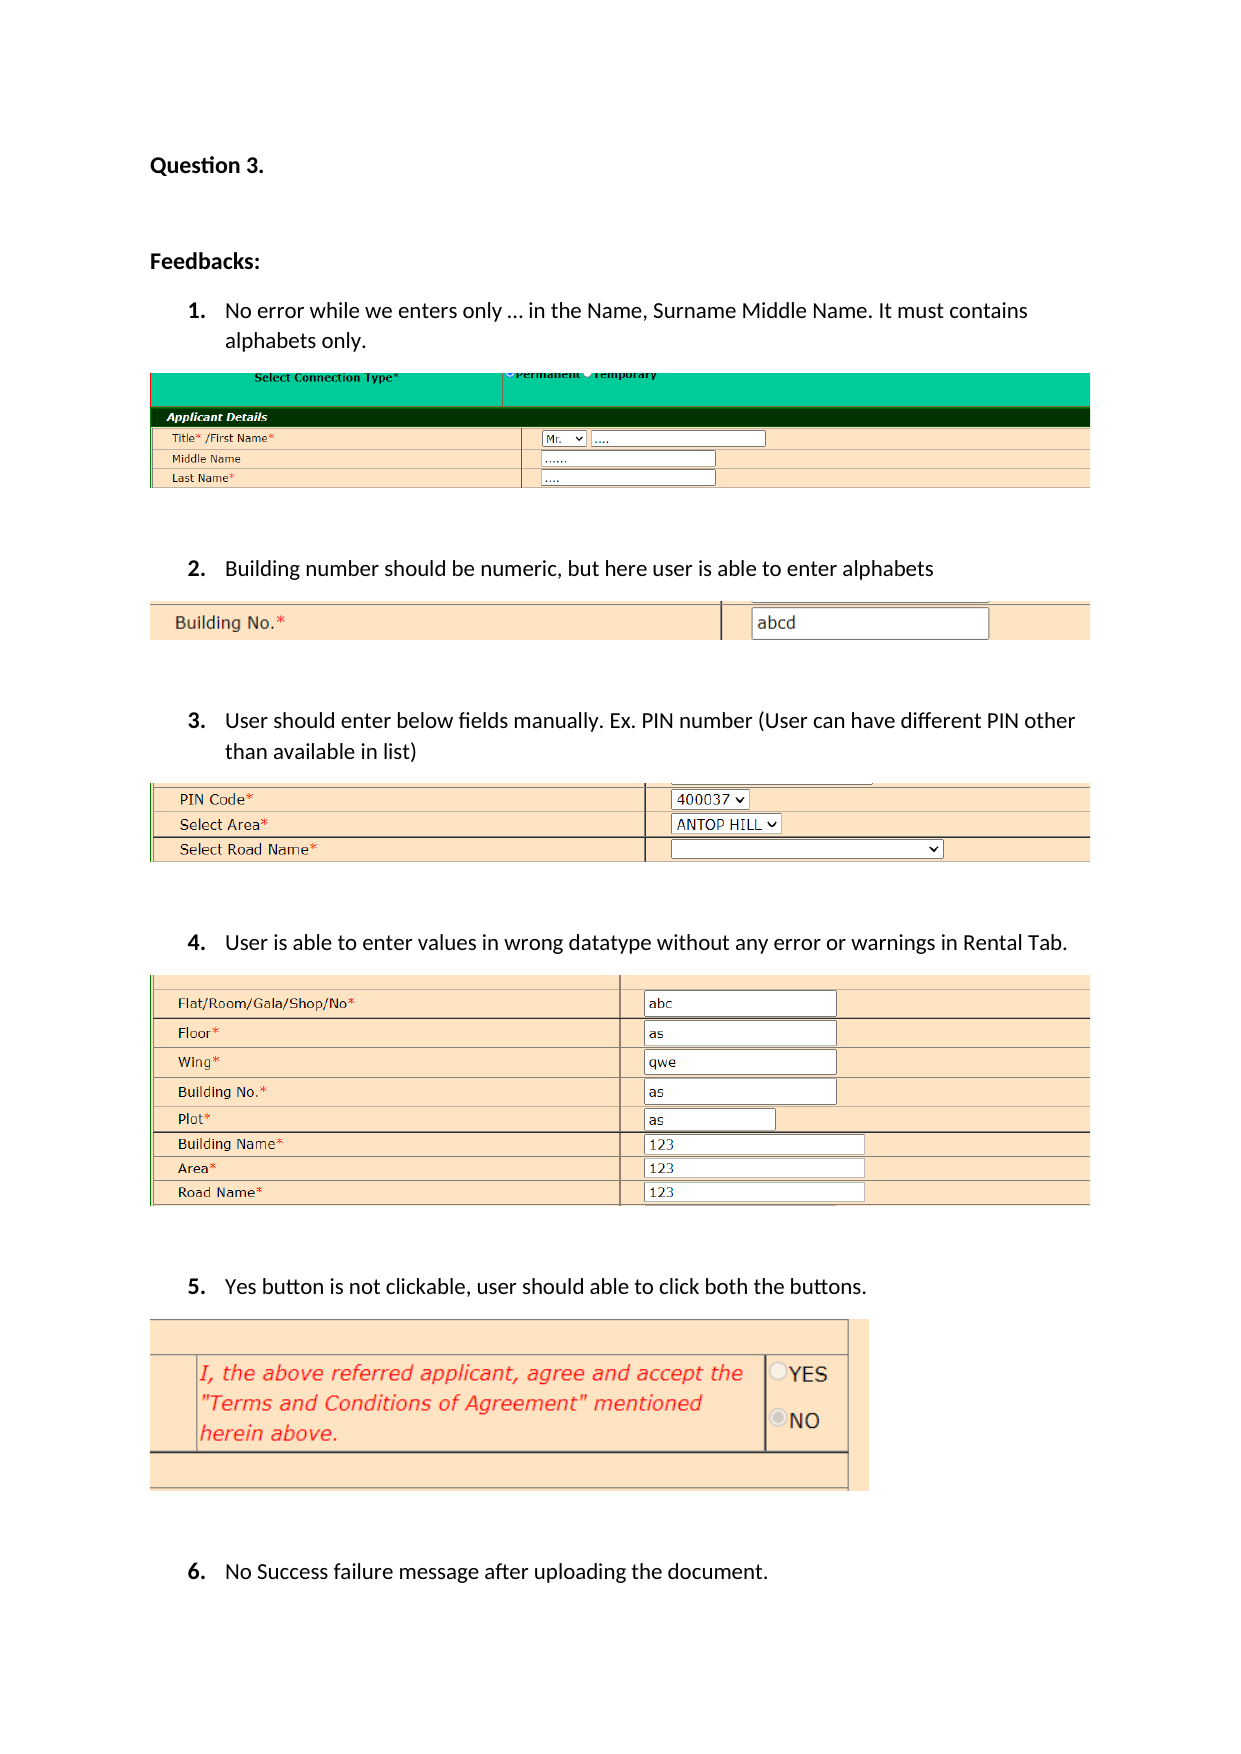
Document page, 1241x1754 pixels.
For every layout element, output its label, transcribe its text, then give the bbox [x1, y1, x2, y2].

list Building number should be numeric, but here user is able to enter alphabets [187, 553, 1090, 582]
list Yes button is not clickable, user should able to click both the buttons. [187, 1271, 1090, 1301]
text Feedbacks: [150, 246, 1090, 276]
picture [150, 783, 1091, 862]
picture [150, 1319, 869, 1491]
text Question 3. [150, 150, 1090, 179]
picture [150, 975, 1091, 1206]
list User should enter below fields manually. Ex. PIN number (User can have different PIN other than available in list) [187, 706, 1090, 765]
list User is able to enter values in wrong datatype without any error or warnings in Rental Tab. [187, 927, 1090, 957]
list No error while we enters only … in the Name, Surname Middle Name. It must contains alphabets only. [187, 295, 1090, 354]
picture [150, 373, 1091, 488]
picture [150, 601, 1091, 640]
list No Success failure message after uploading the document. [187, 1556, 1090, 1586]
